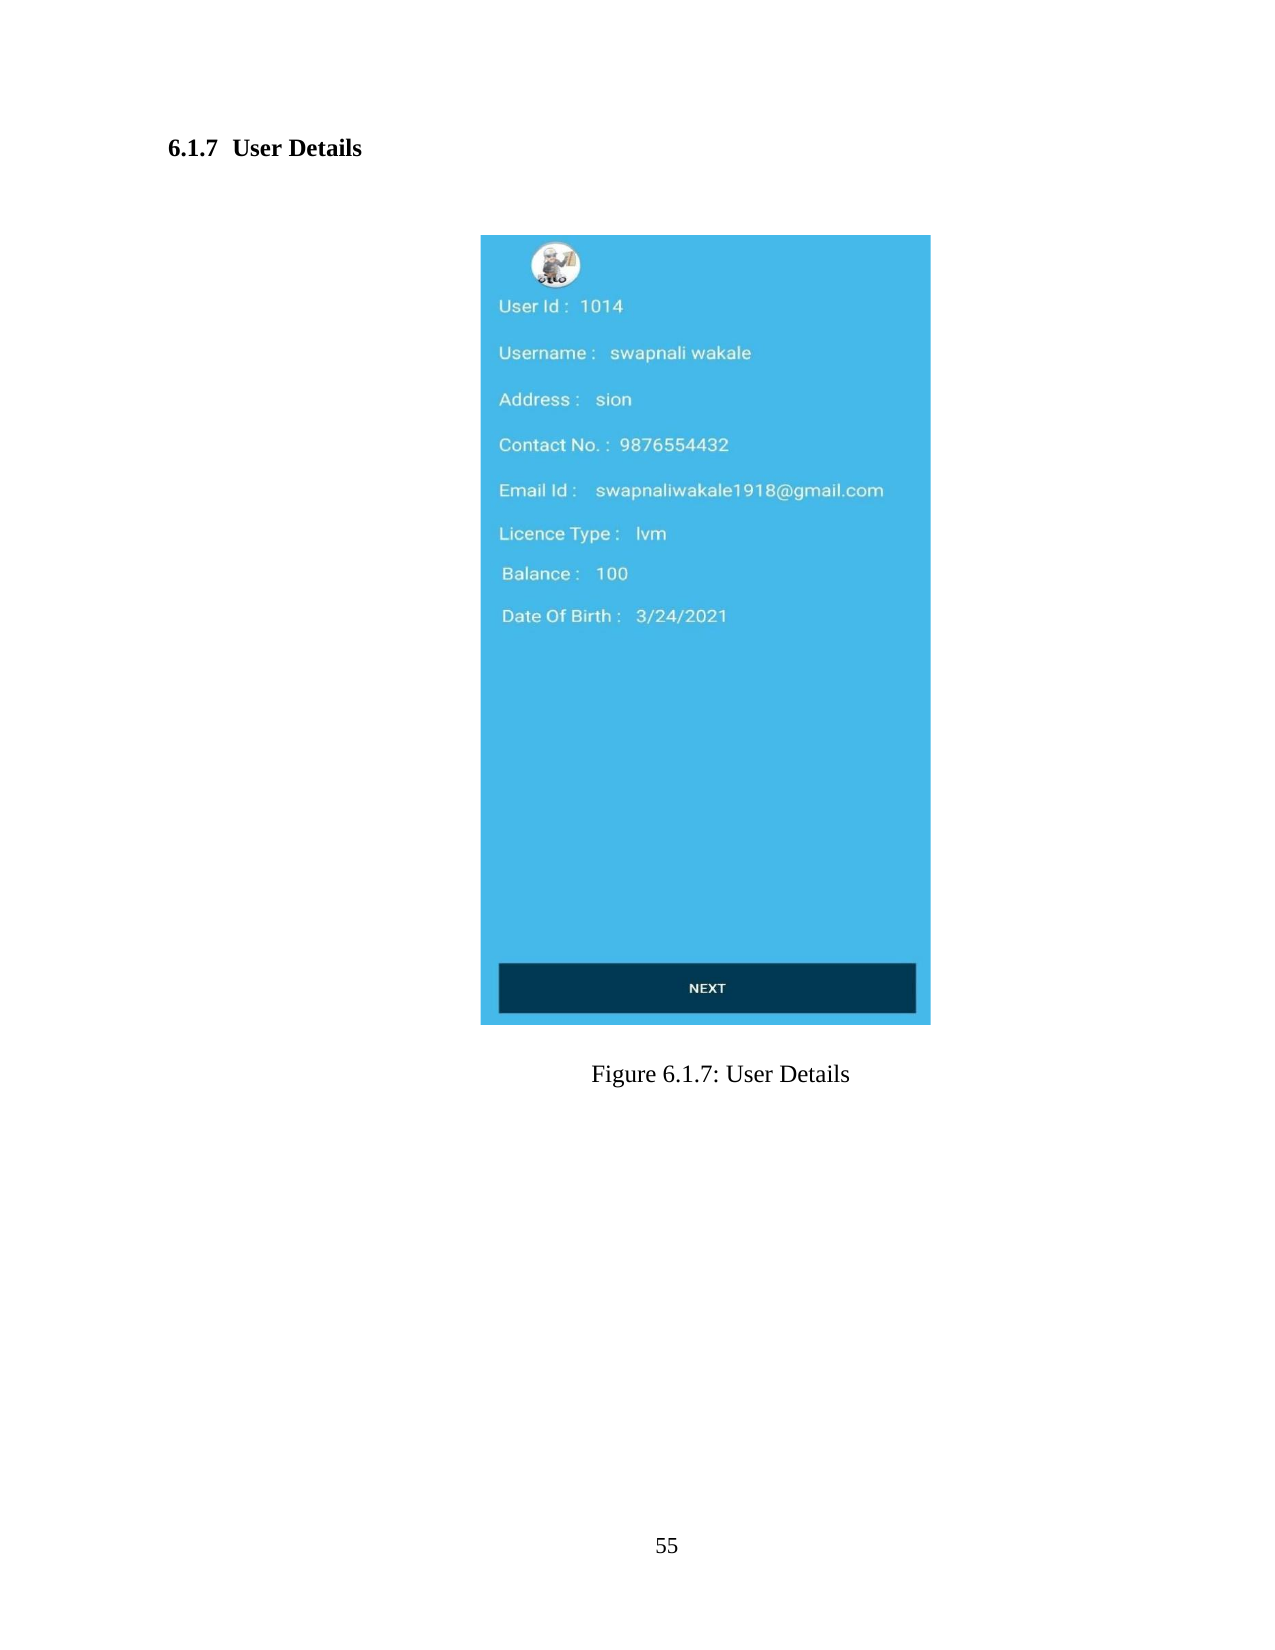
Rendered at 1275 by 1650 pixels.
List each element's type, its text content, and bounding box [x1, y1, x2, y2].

text Figure 6.1.7: User Details [591, 1059, 1229, 1088]
list User Details [168, 133, 1229, 162]
picture [480, 235, 931, 1025]
